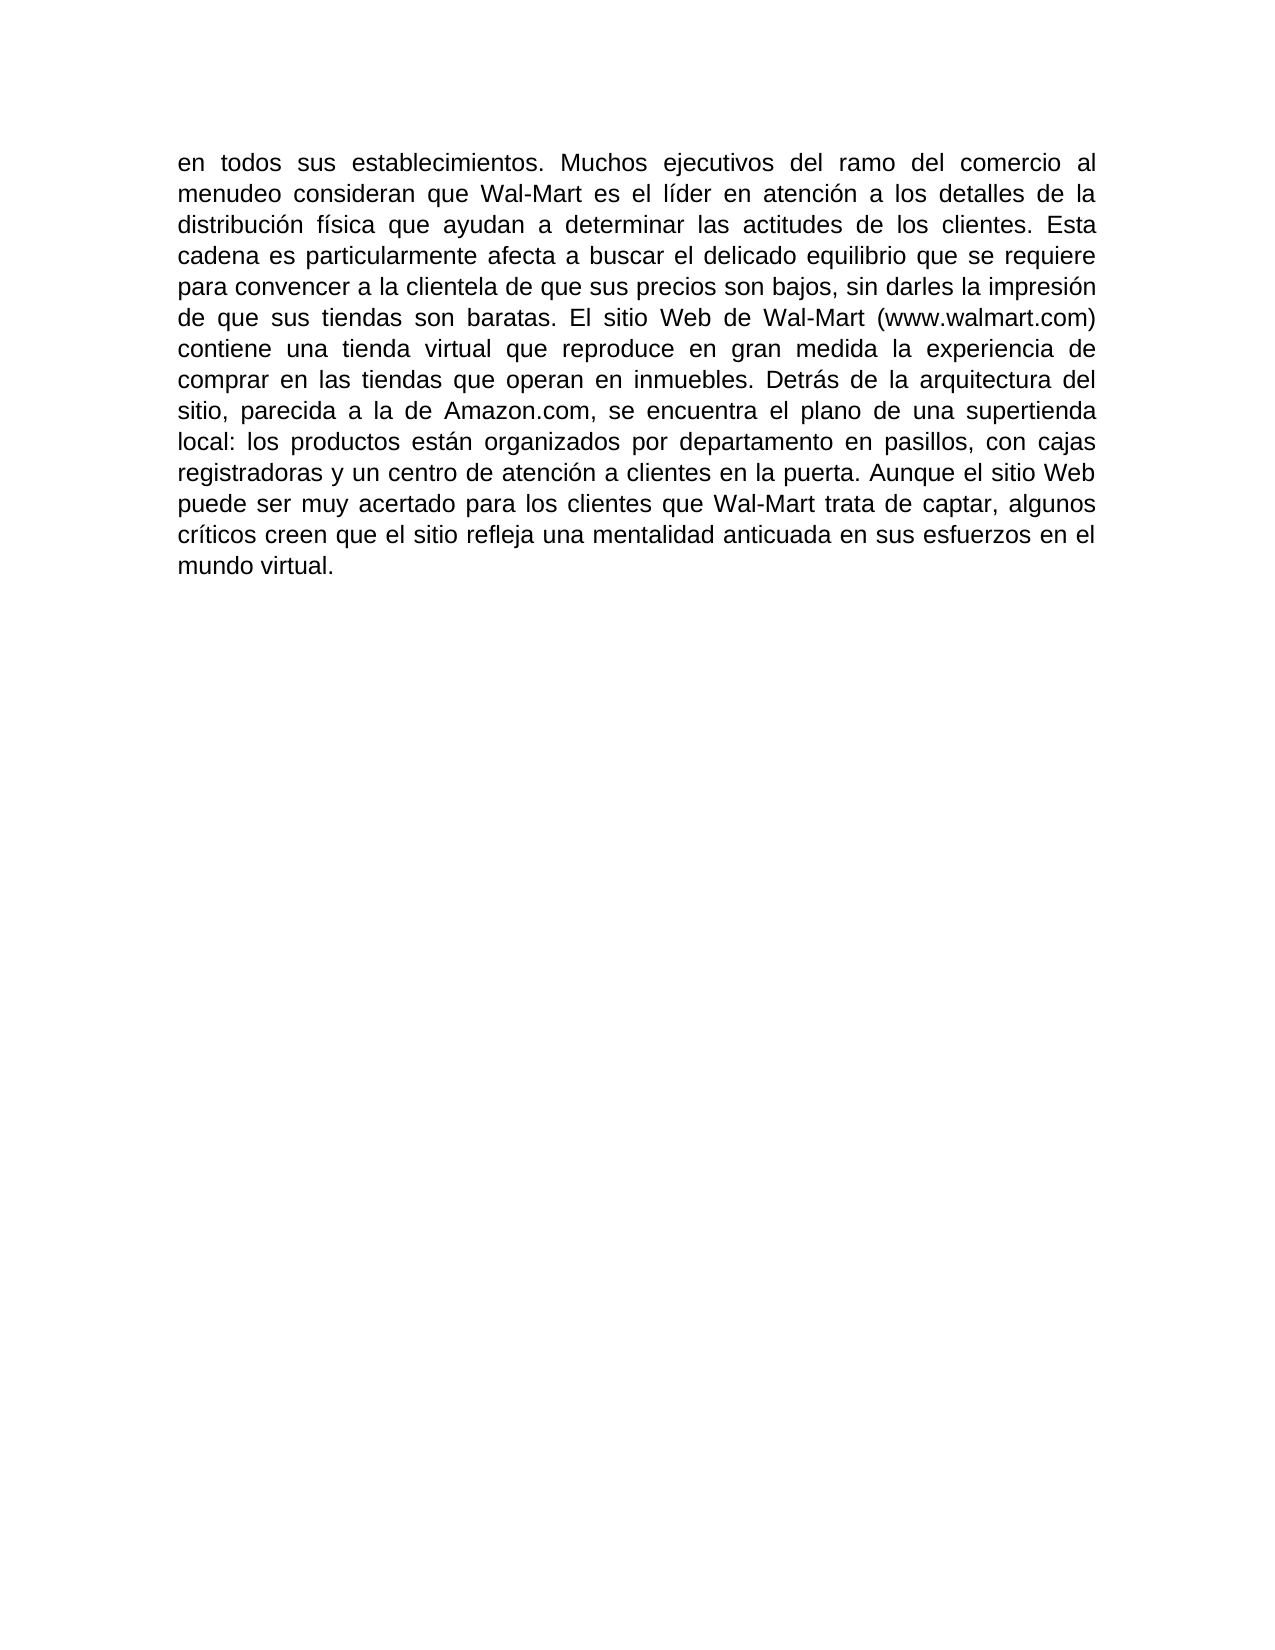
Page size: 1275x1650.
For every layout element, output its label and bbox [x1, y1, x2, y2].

text [177, 148, 1098, 580]
